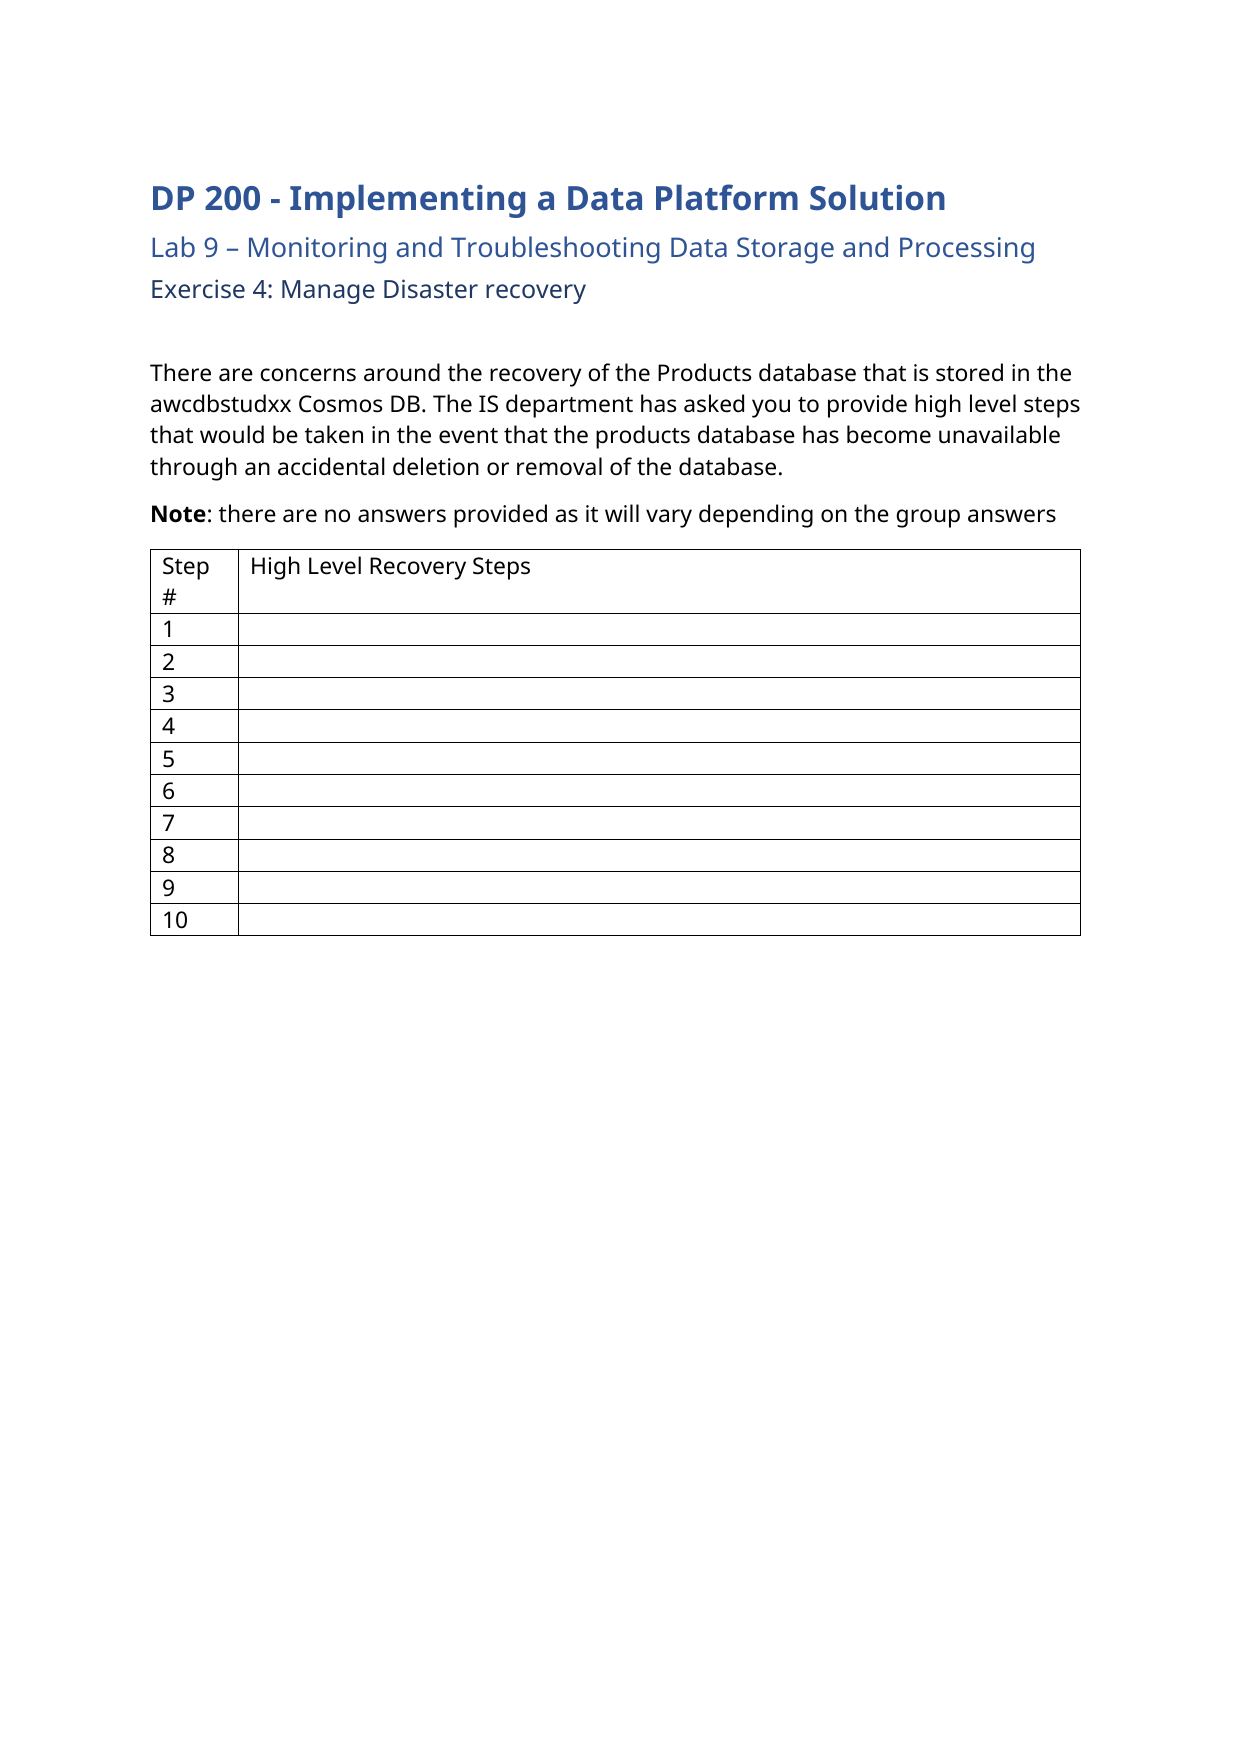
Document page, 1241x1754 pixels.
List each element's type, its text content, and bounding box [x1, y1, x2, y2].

table_cell [239, 743, 1080, 774]
table_cell 2 [151, 646, 238, 677]
table_cell 8 [151, 840, 238, 871]
table_header Step # [151, 550, 238, 612]
table_cell 3 [151, 678, 238, 709]
table_cell [239, 710, 1080, 742]
table_cell 4 [151, 710, 238, 742]
table_header High Level Recovery Steps [239, 550, 1080, 612]
table_cell [239, 678, 1080, 709]
table_cell 5 [151, 743, 238, 774]
subtitle Lab 9 – Monitoring and Troubleshooting Data Storage and Processing [150, 228, 1090, 265]
table_cell 6 [151, 775, 238, 806]
table_cell [239, 614, 1080, 645]
table_cell [239, 807, 1080, 838]
table_cell [239, 646, 1080, 677]
table_cell [239, 840, 1080, 871]
text Note: there are no answers provided as it will vary depending on the group answers [150, 498, 1090, 530]
table_cell 7 [151, 807, 238, 838]
table_cell [239, 775, 1080, 806]
table_cell [239, 904, 1080, 935]
text There are concerns around the recovery of the Products database that is stored in the awcdbstudxx Cosmos DB. The IS department has asked you to provide high level steps that would be taken in the event that the products database has become unavailable through an accidental deletion or removal of the database. [150, 357, 1090, 482]
table_cell 1 [151, 614, 238, 645]
subtitle Exercise 4: Manage Disaster recovery [150, 272, 1090, 306]
table_cell 10 [151, 904, 238, 935]
table_cell 9 [151, 872, 238, 903]
table_cell [239, 872, 1080, 903]
subtitle DP 200 - Implementing a Data Platform Solution [150, 175, 1090, 220]
